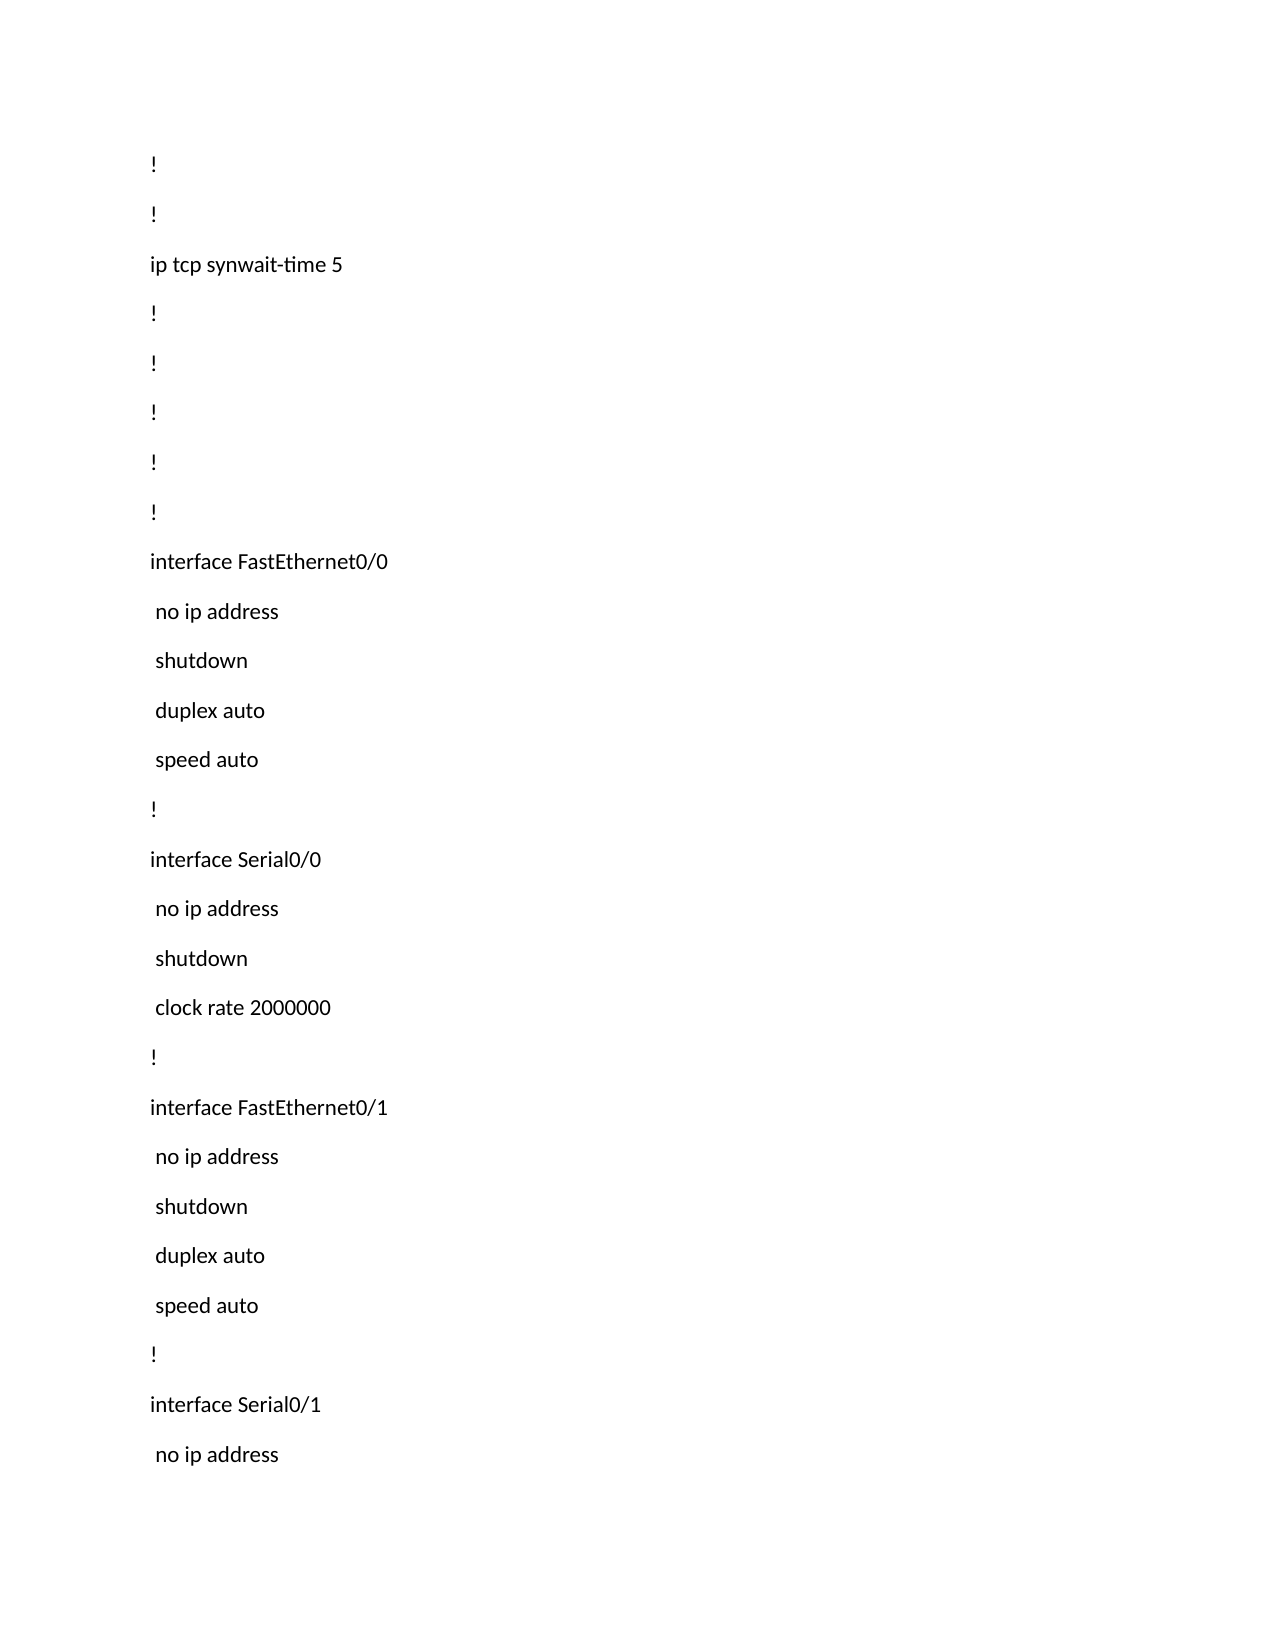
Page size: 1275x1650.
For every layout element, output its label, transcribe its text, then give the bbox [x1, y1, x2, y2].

text interface FastEthernet0/0 [150, 547, 1125, 575]
text no ip address [150, 1439, 1125, 1468]
text shutdown [150, 1191, 1125, 1220]
text ! [150, 794, 1125, 823]
text interface FastEthernet0/1 [150, 1092, 1125, 1121]
text shutdown [150, 646, 1125, 674]
text no ip address [150, 894, 1125, 922]
text speed auto [150, 745, 1125, 774]
text ! [150, 1042, 1125, 1071]
text ! [150, 199, 1125, 228]
text no ip address [150, 1142, 1125, 1170]
text shutdown [150, 943, 1125, 972]
text duplex auto [150, 695, 1125, 724]
text no ip address [150, 596, 1125, 625]
text ! [150, 497, 1125, 526]
text clock rate 2000000 [150, 993, 1125, 1022]
text ! [150, 447, 1125, 476]
text ! [150, 398, 1125, 427]
text interface Serial0/1 [150, 1389, 1125, 1418]
text duplex auto [150, 1241, 1125, 1269]
text ! [150, 348, 1125, 377]
text ! [150, 150, 1125, 179]
text speed auto [150, 1290, 1125, 1319]
text interface Serial0/0 [150, 844, 1125, 873]
text ! [150, 299, 1125, 327]
text ! [150, 1340, 1125, 1369]
text ip tcp synwait-time 5 [150, 249, 1125, 278]
